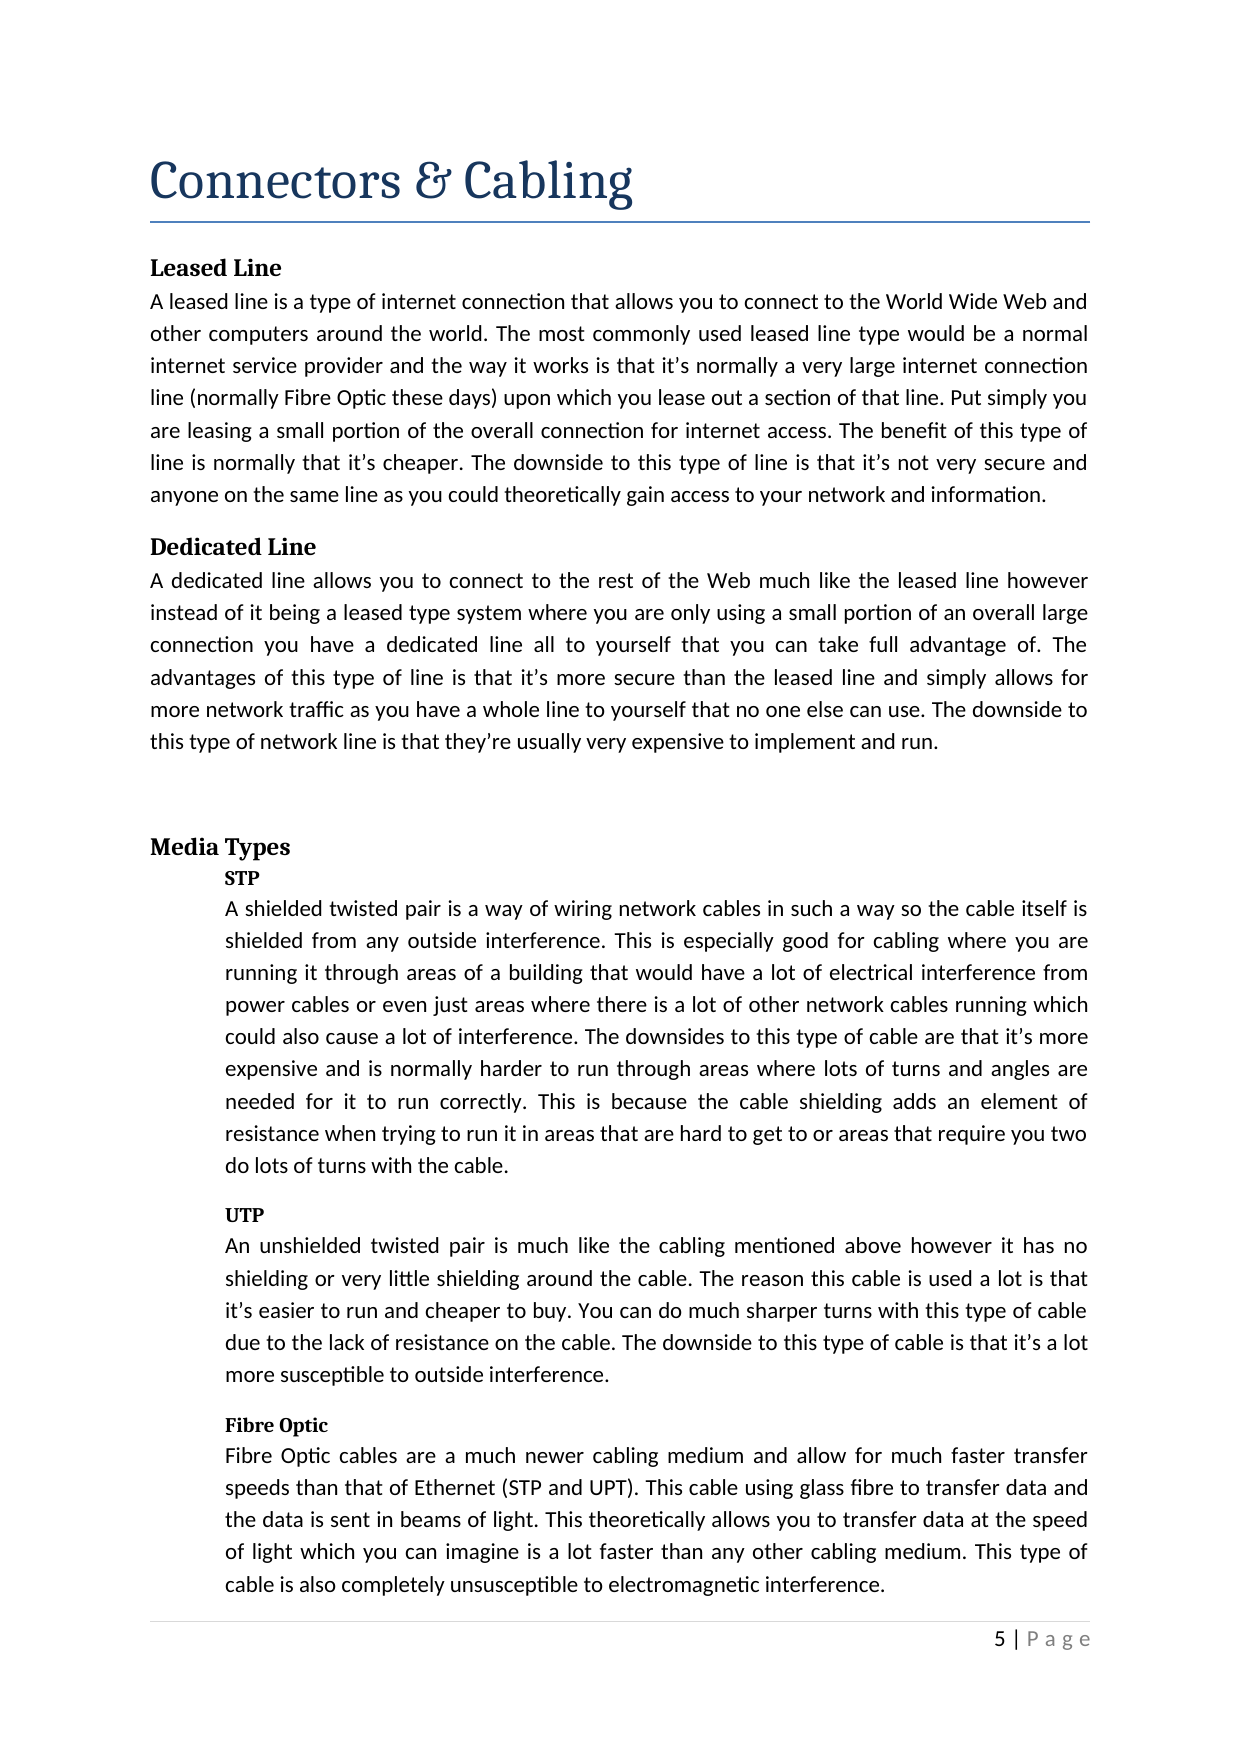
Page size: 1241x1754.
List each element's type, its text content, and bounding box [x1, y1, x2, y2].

subtitle UTP [150, 1204, 1090, 1228]
subtitle Leased Line [150, 254, 1090, 283]
title Connectors & Cabling [150, 150, 1090, 221]
subtitle STP [150, 866, 1090, 890]
subtitle Fibre Optic [150, 1413, 1090, 1437]
text A leased line is a type of internet connection that allows you to connect to the World Wide Web and other computers around the world. The most commonly used leased line type would be a normal internet service provider and the way it works is that it’s normally a very large internet connection line (normally Fibre Optic these days) upon which you lease out a section of that line. Put simply you are leasing a small portion of the overall connection for internet access. The benefit of this type of line is normally that it’s cheaper. The downside to this type of line is that it’s not very secure and anyone on the same line as you could theoretically gain access to your network and information. [150, 287, 1090, 508]
subtitle Dedicated Line [150, 533, 1090, 562]
text A shielded twisted pair is a way of wiring network cables in such a way so the cable itself is shielded from any outside interference. This is especially good for cabling where you are running it through areas of a building that would have a lot of electrical interference from power cables or even just areas where there is a lot of other network cables running which could also cause a lot of interference. The downsides to this type of cable are that it’s more expensive and is normally harder to run through areas where lots of turns and angles are needed for it to run correctly. This is because the cable shielding adds an element of resistance when trying to run it in areas that are hard to get to or areas that require you two do lots of turns with the cable. [225, 894, 1090, 1179]
text Fibre Optic cables are a much newer cabling medium and allow for much faster transfer speeds than that of Ethernet (STP and UPT). This cable using glass fibre to transfer data and the data is sent in beams of light. This theoretically allows you to transfer data at the speed of light which you can imagine is a lot faster than any other cabling medium. This type of cable is also completely unsusceptible to electromagnetic interference. [225, 1441, 1090, 1598]
text An unshielded twisted pair is much like the cabling mentioned above however it has no shielding or very little shielding around the cable. The reason this cable is used a lot is that it’s easier to run and cheaper to buy. You can do much sharper turns with this type of cable due to the lack of resistance on the cable. The downside to this type of cable is that it’s a lot more susceptible to outside interference. [225, 1232, 1090, 1388]
text A dedicated line allows you to connect to the rest of the Web much like the leased line however instead of it being a leased type system where you are only using a small portion of an overall large connection you have a dedicated line all to yourself that you can take full advantage of. The advantages of this type of line is that it’s more secure than the leased line and simply allows for more network traffic as you have a whole line to yourself that no one else can use. The downside to this type of network line is that they’re usually very expensive to implement and run. [150, 566, 1090, 755]
subtitle Media Types [150, 833, 1090, 862]
